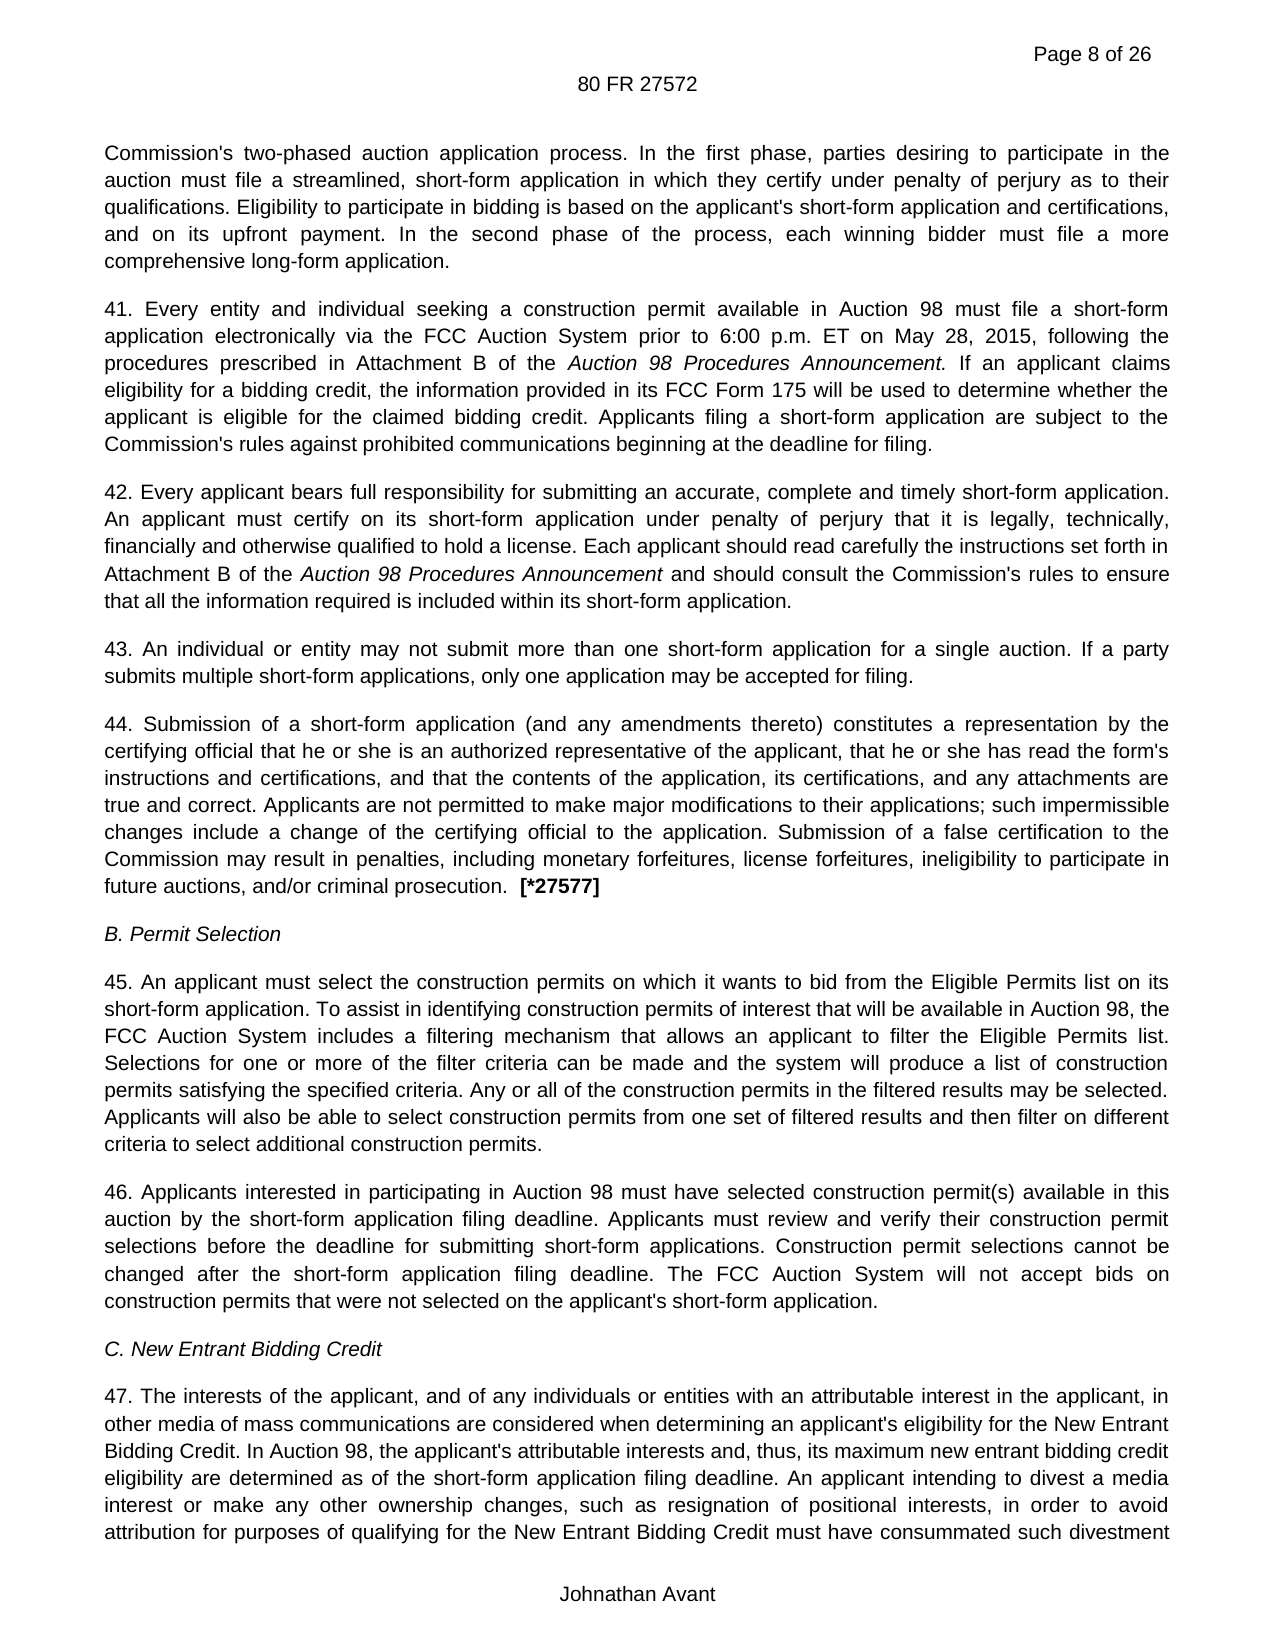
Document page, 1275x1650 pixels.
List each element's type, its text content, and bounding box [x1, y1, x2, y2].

text 41. Every entity and individual seeking a construction permit available in Auction 98 must file a short-form application electronically via the FCC Auction System prior to 6:00 p.m. ET on May 28, 2015, following the procedures prescribed in Attachment B of the Auction 98 Procedures Announcement. If an applicant claims eligibility for a bidding credit, the information provided in its FCC Form 175 will be used to determine whether the applicant is eligible for the claimed bidding credit. Applicants filing a short-form application are subject to the Commission's rules against prohibited communications beginning at the deadline for filing. [104, 294, 1171, 456]
text 45. An applicant must select the construction permits on which it wants to bid from the Eligible Permits list on its short-form application. To assist in identifying construction permits of interest that will be available in Auction 98, the FCC Auction System includes a filtering mechanism that allows an applicant to filter the Eligible Permits list. Selections for one or more of the filter criteria can be made and the system will produce a list of construction permits satisfying the specified criteria. Any or all of the construction permits in the filtered results may be selected. Applicants will also be able to select construction permits from one set of filtered results and then filter on different criteria to select additional construction permits. [104, 967, 1171, 1156]
text B. Permit Selection [104, 919, 1171, 946]
text 42. Every applicant bears full responsibility for submitting an accurate, complete and timely short-form application. An applicant must certify on its short-form application under penalty of perjury that it is legally, technically, financially and otherwise qualified to hold a license. Each applicant should read carefully the instructions set forth in Attachment B of the Auction 98 Procedures Announcement and should consult the Commission's rules to ensure that all the information required is included within its short-form application. [104, 477, 1171, 612]
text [104, 1381, 1171, 1544]
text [104, 137, 1171, 273]
text C. New Entrant Bidding Credit [104, 1333, 1171, 1360]
text 46. Applicants interested in participating in Auction 98 must have selected construction permit(s) available in this auction by the short-form application filing deadline. Applicants must review and verify their construction permit selections before the deadline for submitting short-form applications. Construction permit selections cannot be changed after the short-form application filing deadline. The FCC Auction System will not accept bids on construction permits that were not selected on the applicant's short-form application. [104, 1177, 1171, 1312]
text 43. An individual or entity may not submit more than one short-form application for a single auction. If a party submits multiple short-form applications, only one application may be accepted for filing. [104, 633, 1171, 687]
text 44. Submission of a short-form application (and any amendments thereto) constitutes a representation by the certifying official that he or she is an authorized representative of the applicant, that he or she has read the form's instructions and certifications, and that the contents of the application, its certifications, and any attachments are true and correct. Applicants are not permitted to make major modifications to their applications; such impermissible changes include a change of the certifying official to the application. Submission of a false certification to the Commission may result in penalties, including monetary forfeitures, license forfeitures, ineligibility to participate in future auctions, and/or criminal prosecution. [*27577] [104, 708, 1171, 898]
